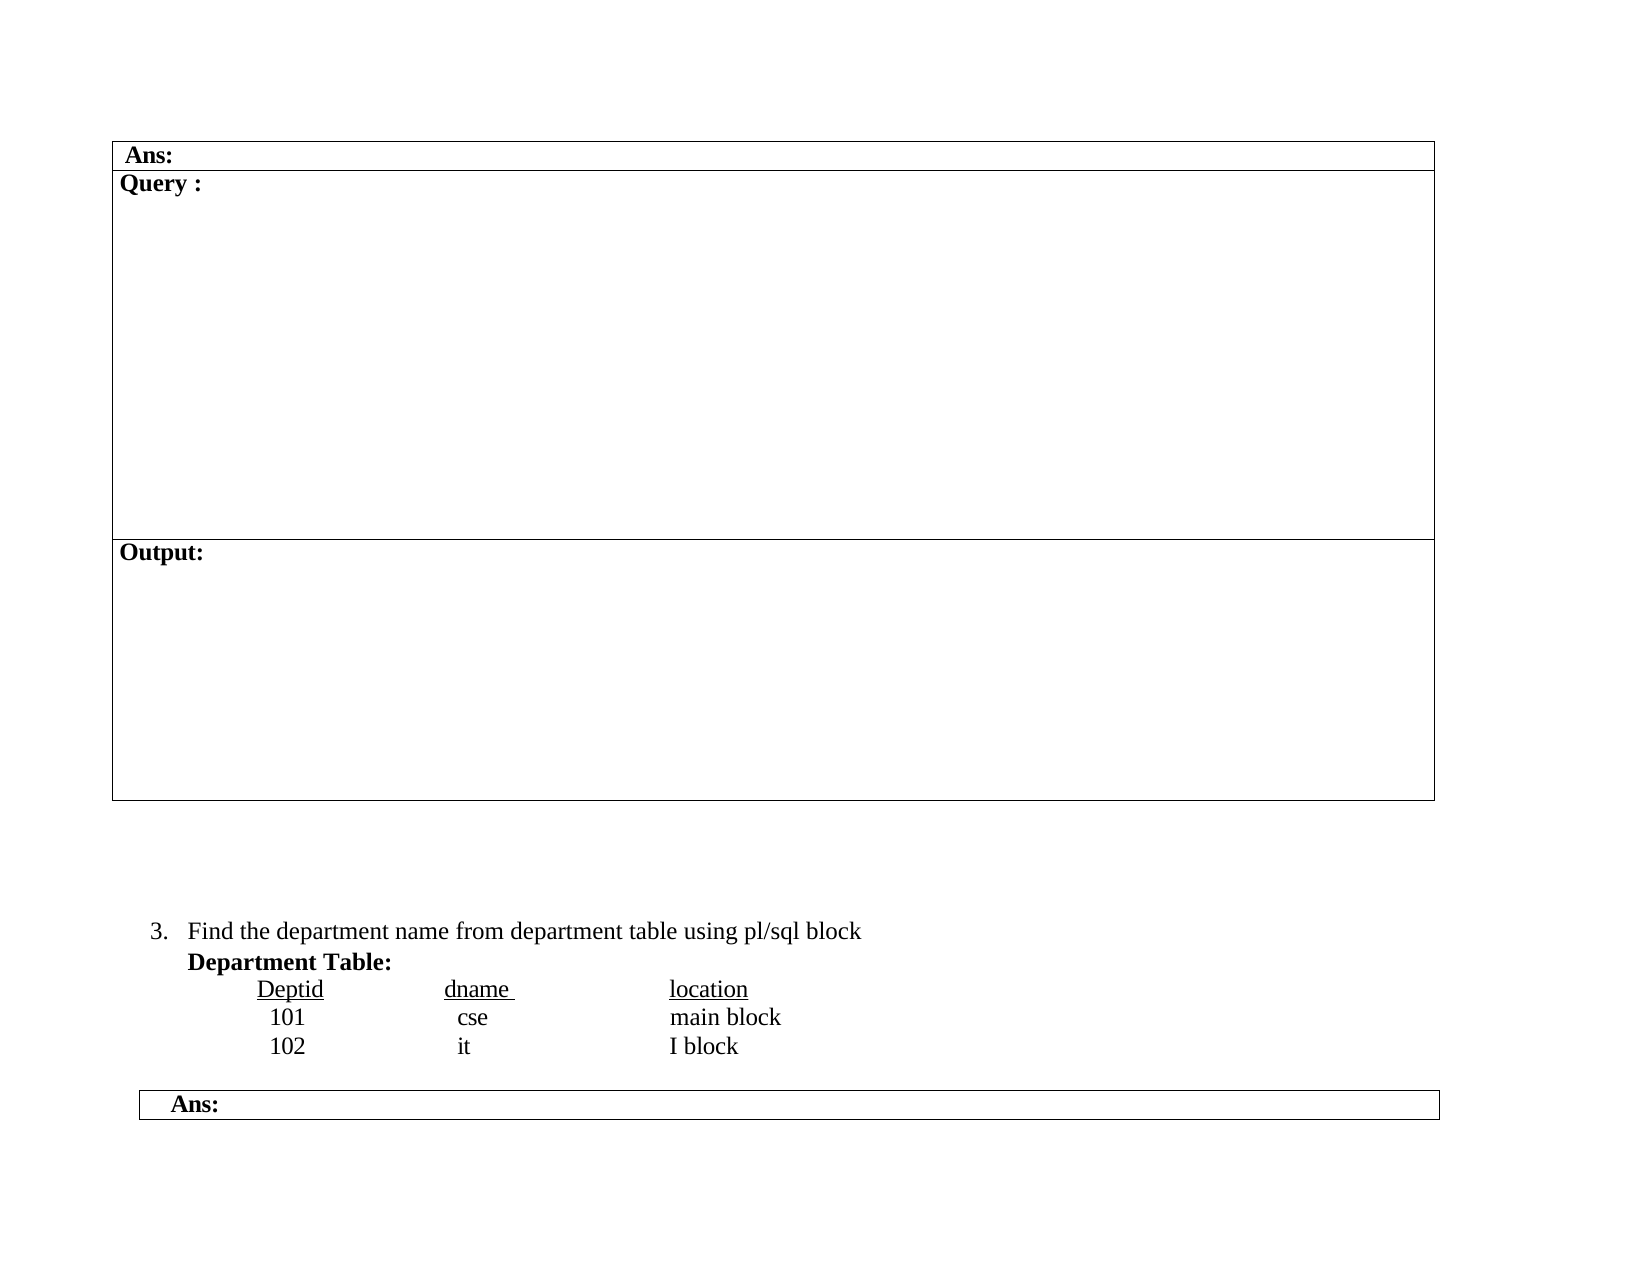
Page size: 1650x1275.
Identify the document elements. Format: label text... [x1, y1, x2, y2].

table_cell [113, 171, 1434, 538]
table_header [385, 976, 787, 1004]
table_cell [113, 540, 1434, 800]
list Department Table: [187, 947, 1500, 976]
list Find the department name from department table using pl/sql block [150, 916, 1500, 945]
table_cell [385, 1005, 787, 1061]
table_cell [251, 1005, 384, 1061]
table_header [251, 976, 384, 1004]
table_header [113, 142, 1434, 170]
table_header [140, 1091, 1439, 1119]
